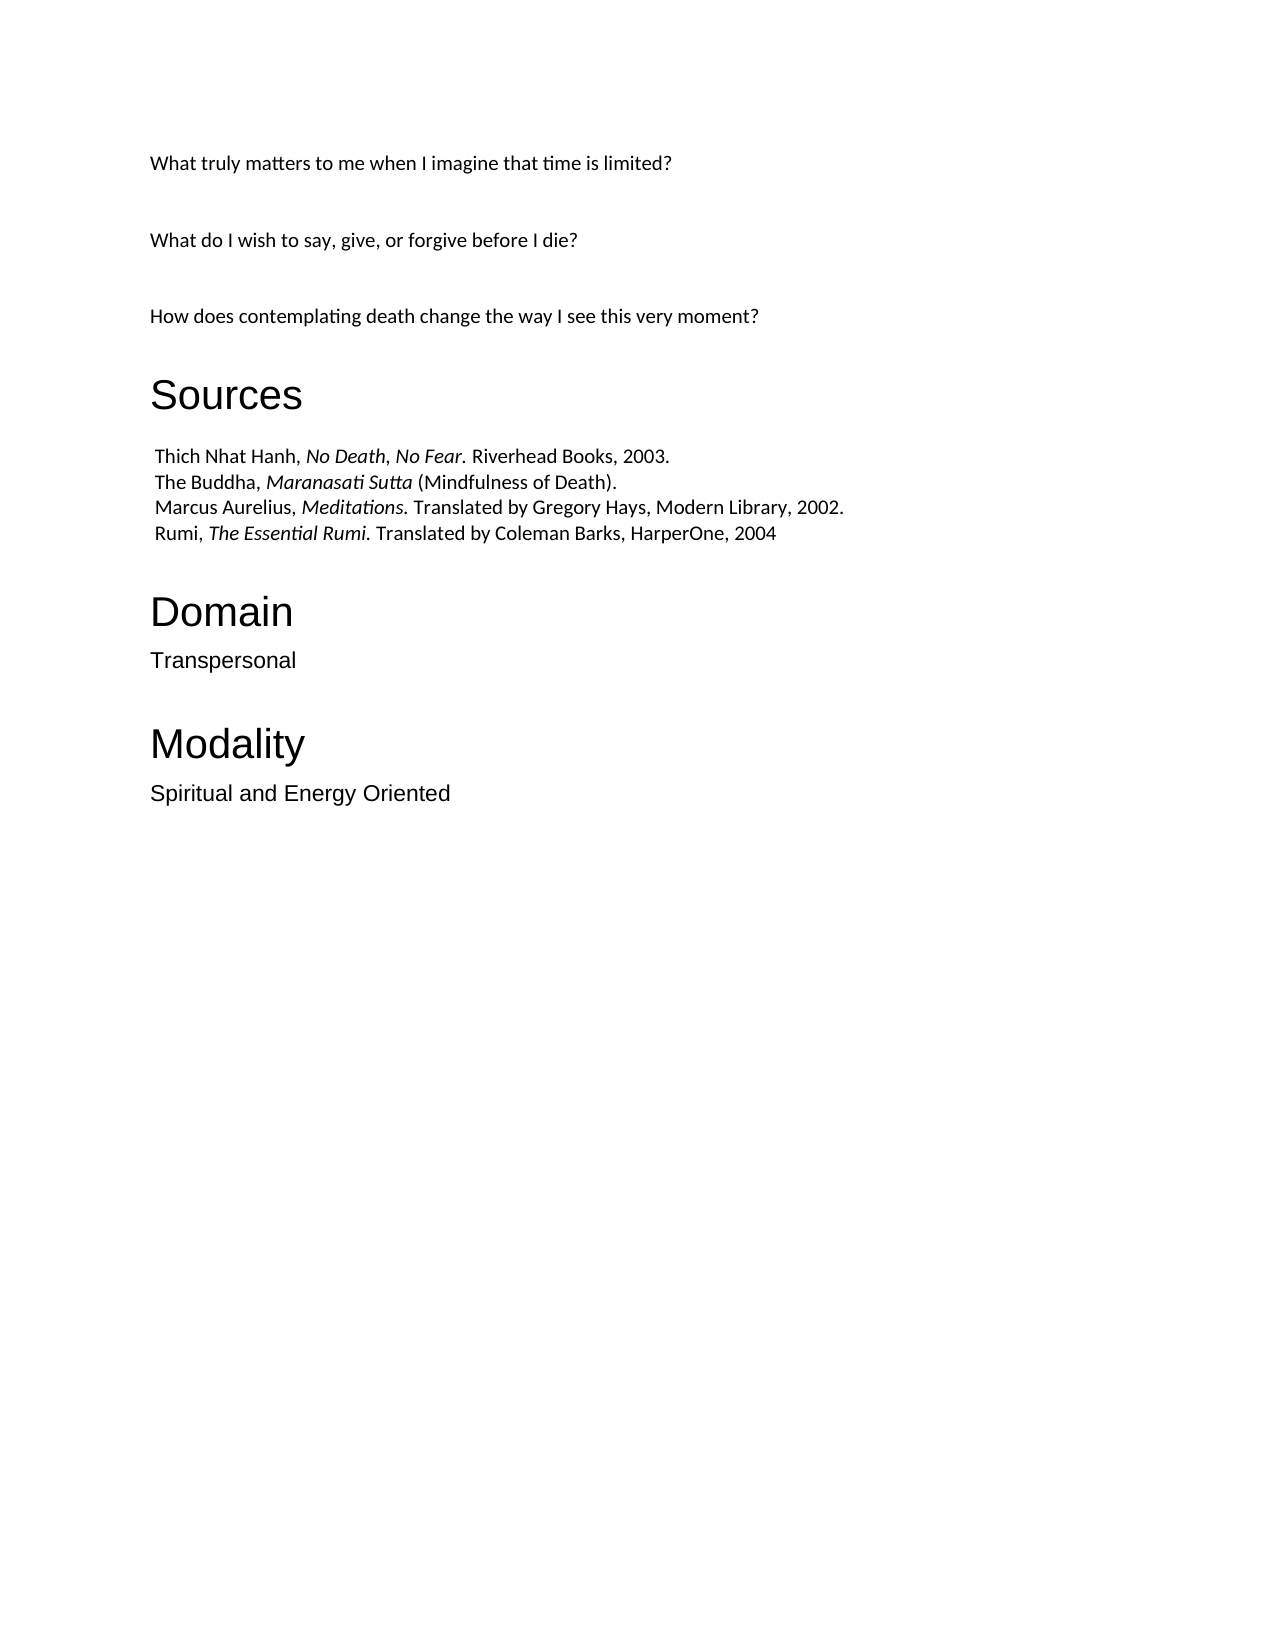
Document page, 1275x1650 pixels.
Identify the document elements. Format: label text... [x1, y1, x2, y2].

subtitle Modality [150, 719, 1125, 767]
text What do I wish to say, give, or forgive before I die? [150, 227, 1125, 278]
text Transpersonal [150, 647, 1125, 674]
text How does contemplating death change the way I see this very moment? [150, 303, 1125, 329]
subtitle Domain [150, 587, 1125, 635]
text What truly matters to me when I imagine that time is limited? [150, 150, 1125, 202]
text Spiritual and Energy Oriented [150, 779, 1125, 806]
text Thich Nhat Hanh, No Death, No Fear. Riverhead Books, 2003. The Buddha, Maranasati Sutta (Mindfulness of Death). Marcus Aurelius, Meditations. Translated by Gregory Hays, Modern Library, 2002. Rumi, The Essential Rumi. Translated by Coleman Barks, HarperOne, 2004 [150, 443, 1125, 545]
subtitle Sources [150, 371, 1125, 418]
